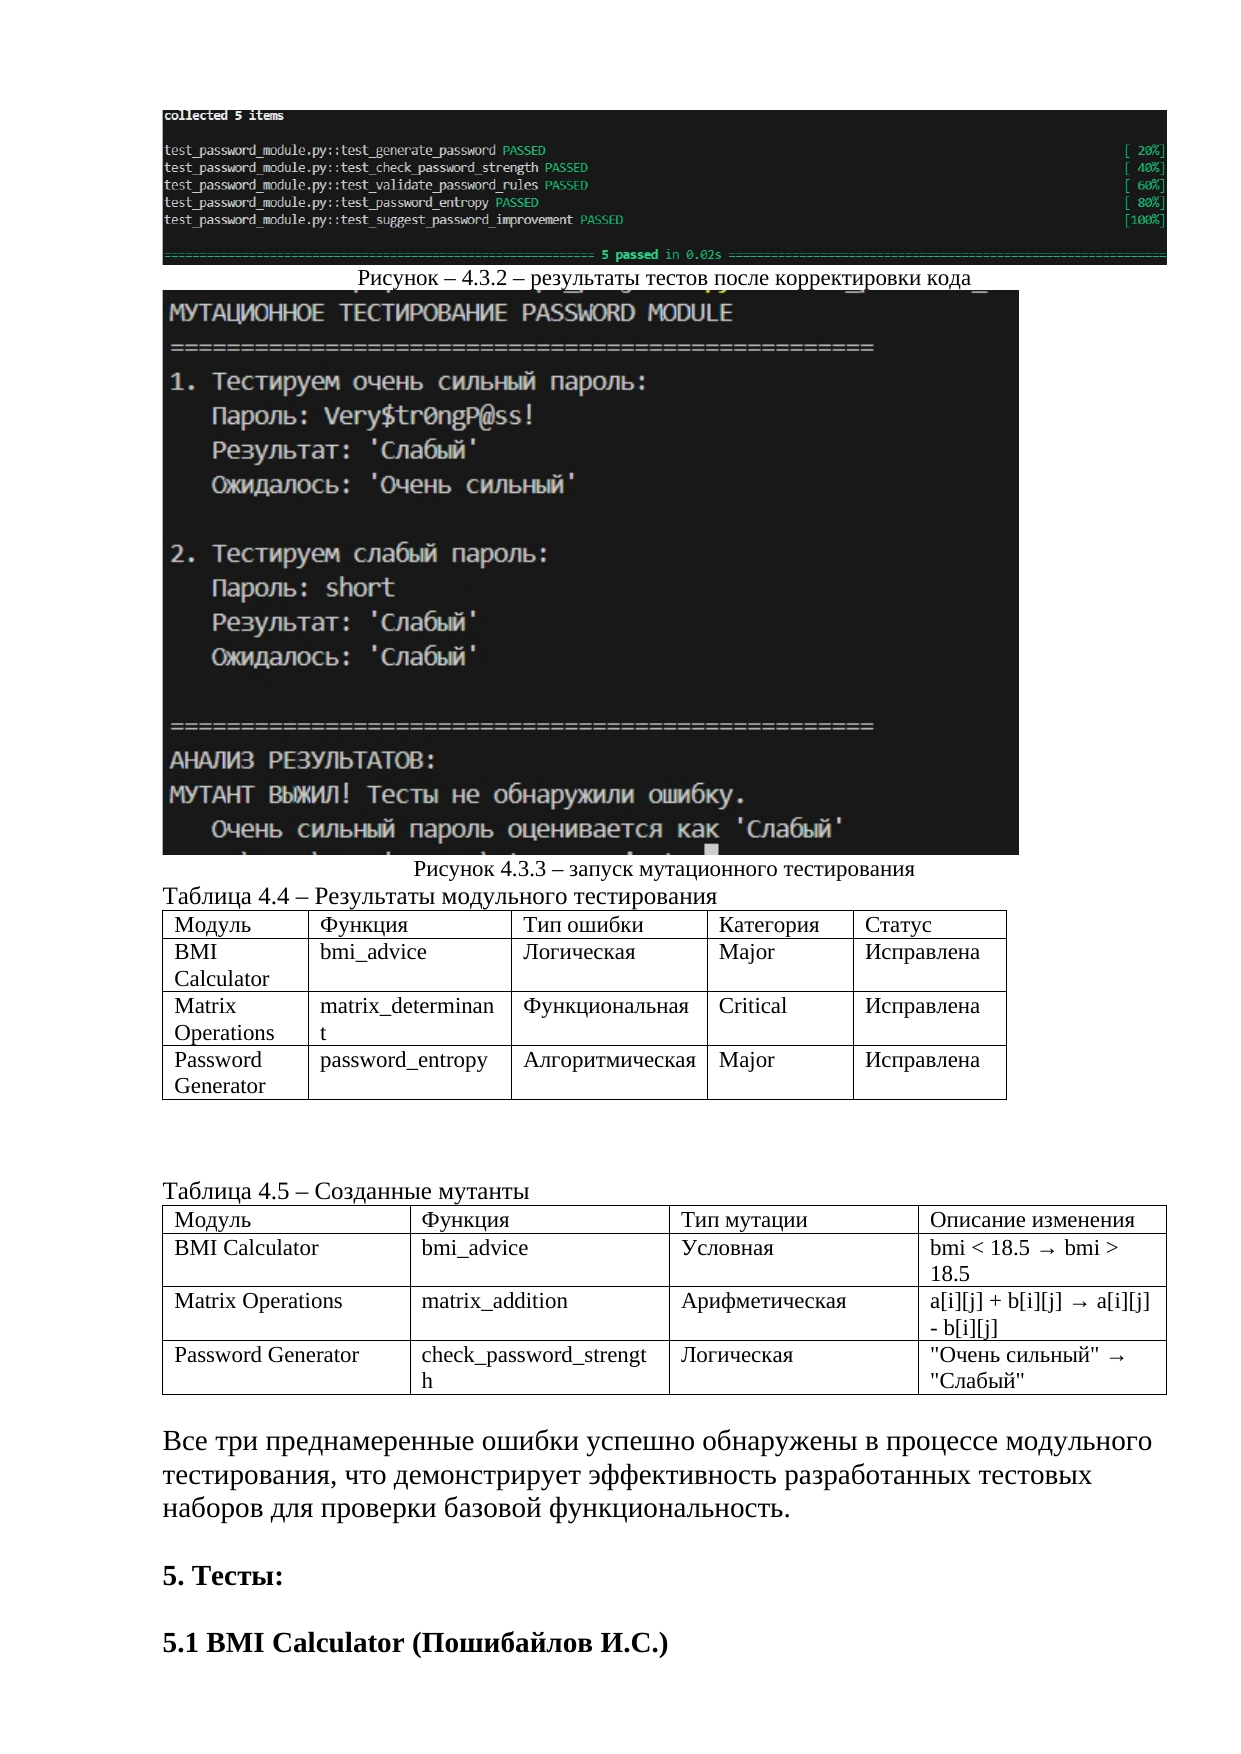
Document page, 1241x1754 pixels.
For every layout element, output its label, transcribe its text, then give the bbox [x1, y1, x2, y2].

table_header Описание изменения [919, 1206, 1166, 1232]
table_header Тип ошибки [512, 911, 707, 937]
table_cell bmi_advice [309, 939, 511, 991]
table_cell bmi_advice [411, 1234, 669, 1286]
table_cell bmi < 18.5 → bmi > 18.5 [919, 1234, 1166, 1286]
table_cell matrix_addition [411, 1287, 669, 1340]
table_cell Password Generator [163, 1046, 308, 1099]
text Все три преднамеренные ошибки успешно обнаружены в процессе модульного тестирования, что демонстрирует эффективность разработанных тестовых наборов для проверки базовой функциональность. [162, 1423, 1166, 1524]
table_cell password_entropy [309, 1046, 511, 1099]
table_header Модуль [163, 1206, 410, 1232]
table_header Модуль [163, 911, 308, 937]
table_cell Арифметическая [670, 1287, 918, 1340]
table_cell BMI Calculator [163, 939, 308, 991]
table_cell BMI Calculator [163, 1234, 410, 1286]
table_cell Major [708, 939, 853, 991]
table_cell Password Generator [163, 1341, 410, 1394]
table_cell Логическая [512, 939, 707, 991]
text Рисунок – 4.3.2 – результаты тестов после корректировки кода [162, 265, 1166, 291]
picture [162, 290, 1019, 855]
table_cell Логическая [670, 1341, 918, 1394]
table_cell Исправлена [854, 992, 1006, 1045]
text Таблица 4.4 – Результаты модульного тестирования [162, 881, 1166, 910]
table_cell Исправлена [854, 1046, 1006, 1099]
table_cell Matrix Operations [163, 1287, 410, 1340]
table_header Функция [309, 911, 511, 937]
table_cell "Очень сильный" → "Слабый" [919, 1341, 1166, 1394]
table_header Тип мутации [670, 1206, 918, 1232]
text 5.1 BMI Calculator (Пошибайлов И.С.) [162, 1625, 1166, 1658]
table_header Функция [411, 1206, 669, 1232]
table_cell Major [708, 1046, 853, 1099]
table_cell Matrix Operations [163, 992, 308, 1045]
table_cell Функциональная [512, 992, 707, 1045]
text Рисунок 4.3.3 – запуск мутационного тестирования [162, 855, 1166, 881]
text 5. Тесты: [162, 1558, 1166, 1591]
table_cell Алгоритмическая [512, 1046, 707, 1099]
table_cell matrix_determinant [309, 992, 511, 1045]
table_cell Исправлена [854, 939, 1006, 991]
table_cell a[i][j] + b[i][j] → a[i][j] - b[i][j] [919, 1287, 1166, 1340]
picture [162, 110, 1167, 265]
table_header Категория [708, 911, 853, 937]
table_cell Условная [670, 1234, 918, 1286]
text Таблица 4.5 – Созданные мутанты [162, 1176, 1166, 1205]
table_header Статус [854, 911, 1006, 937]
table_cell Critical [708, 992, 853, 1045]
table_cell check_password_strength [411, 1341, 669, 1394]
